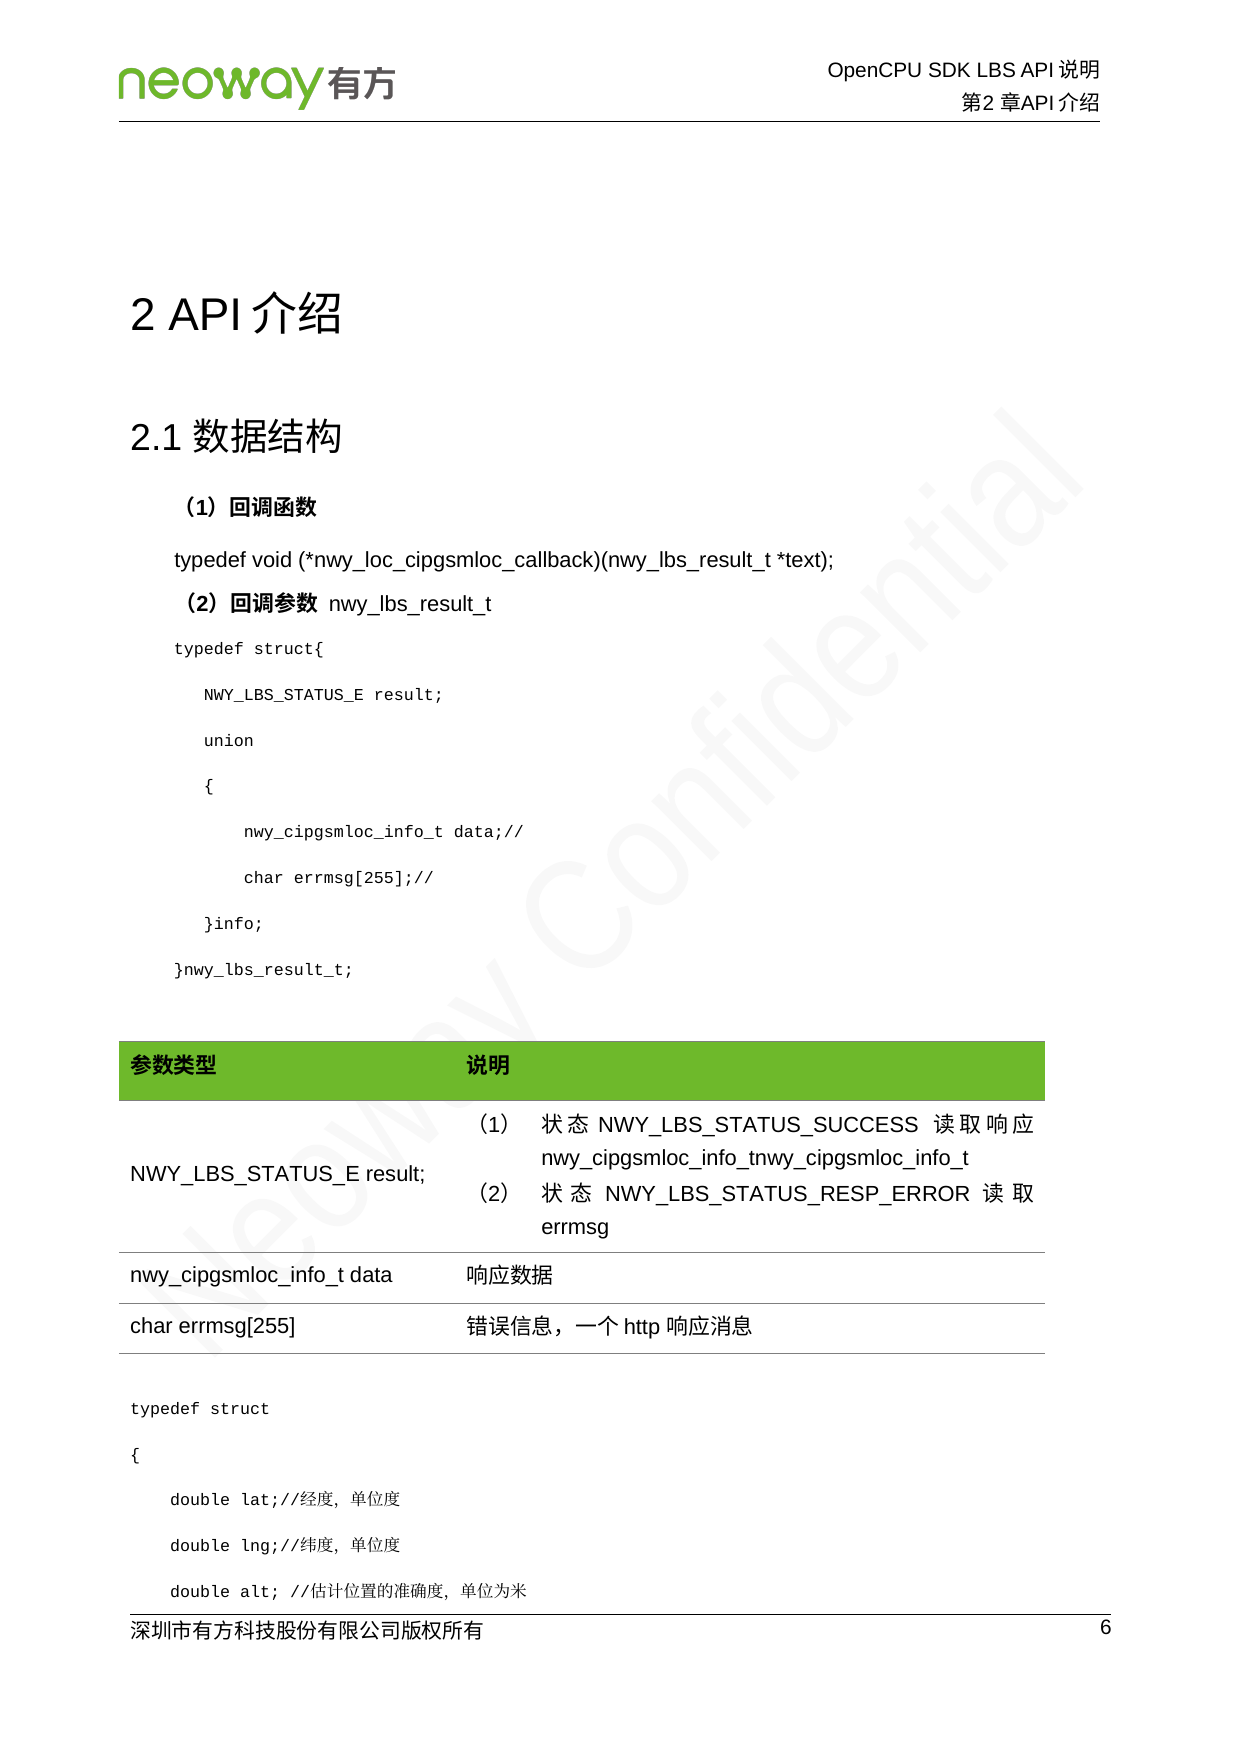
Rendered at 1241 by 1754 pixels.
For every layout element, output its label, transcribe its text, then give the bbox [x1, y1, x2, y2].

text { [174, 772, 1110, 797]
table_header 参数类型 [119, 1042, 455, 1100]
text char errmsg[255];// [174, 863, 1110, 888]
table_cell NWY_LBS_STATUS_E result; [119, 1101, 455, 1252]
text NWY_LBS_STATUS_E result; [174, 680, 1110, 705]
text double lng;//纬度，单位度 [130, 1532, 1110, 1557]
table_cell 状态NWY_LBS_STATUS_SUCCESS 读取响应nwy_cipgsmloc_info_tnwy_cipgsmloc_info_t 状态NWY_LBS_STATUS_RESP_ERROR读取errmsg [455, 1101, 1045, 1252]
list （2）回调参数 nwy_lbs_result_t [174, 586, 1110, 618]
picture [118, 67, 395, 110]
text typedef struct [130, 1394, 1110, 1419]
text union [174, 726, 1110, 751]
text nwy_cipgsmloc_info_t data;// [174, 818, 1110, 843]
text typedef struct{ [174, 634, 1110, 659]
table_header 说明 [455, 1042, 1045, 1100]
text double alt; //估计位置的准确度，单位为米 [130, 1577, 1110, 1602]
text }info; [174, 909, 1110, 934]
subtitle 数据结构 [130, 410, 1110, 461]
list typedef void (*nwy_loc_cipgsmloc_callback)(nwy_lbs_result_t *text); [174, 547, 1110, 572]
text { [130, 1440, 1110, 1465]
text }nwy_lbs_result_t; [174, 955, 1110, 980]
table_cell 响应数据 [455, 1253, 1045, 1302]
subtitle API介绍 [130, 277, 1110, 343]
text double lat;//经度，单位度 [130, 1486, 1110, 1511]
table_cell char errmsg[255] [119, 1304, 455, 1353]
table_cell 错误信息，一个http 响应消息 [455, 1304, 1045, 1353]
text （1）回调函数 [174, 490, 1110, 522]
table_cell nwy_cipgsmloc_info_t data [119, 1253, 455, 1302]
